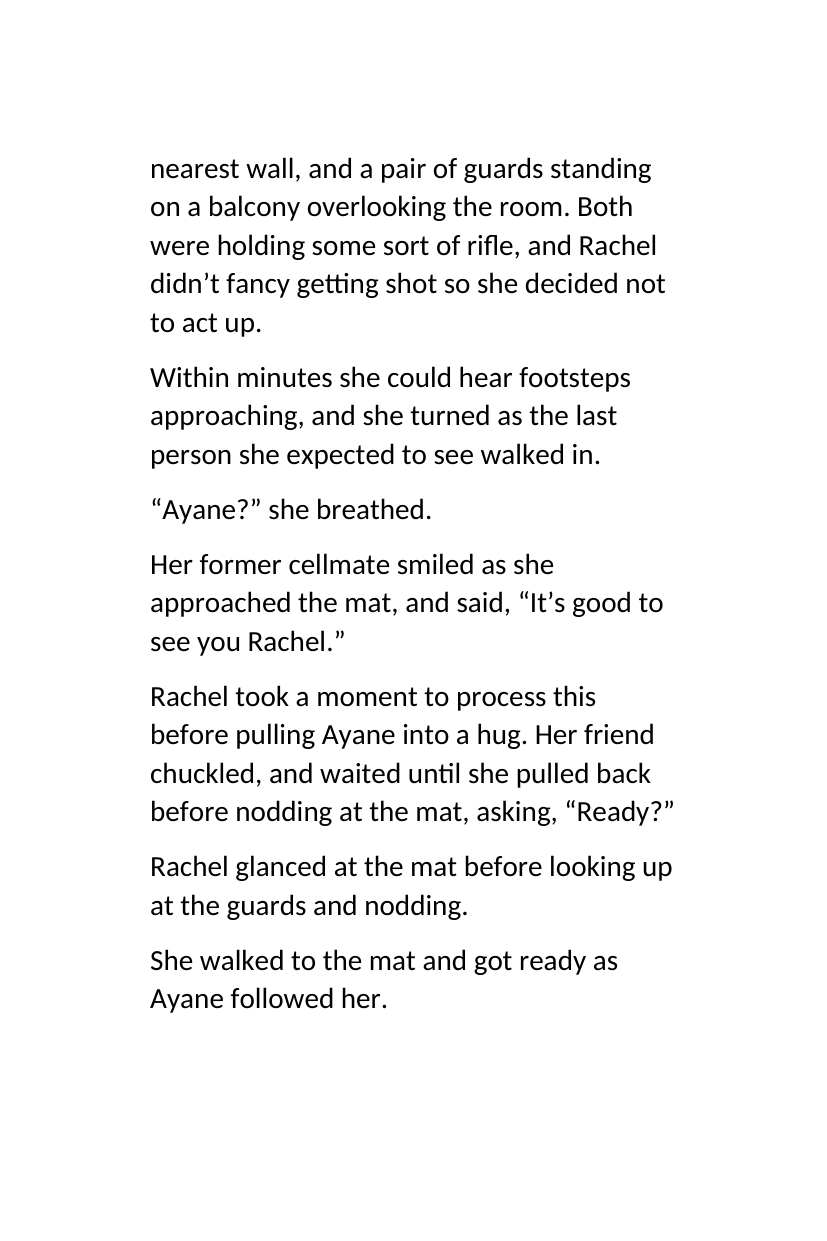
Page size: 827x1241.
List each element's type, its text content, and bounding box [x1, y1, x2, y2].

text She walked to the mat and got ready as Ayane followed her. [150, 942, 677, 1016]
text Her former cellmate smiled as she approached the mat, and said, “It’s good to see you Rachel.” [150, 546, 677, 658]
text “Ayane?” she breathed. [150, 491, 677, 526]
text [150, 150, 677, 339]
text Within minutes she could hear footsteps approaching, and she turned as the last person she expected to see walked in. [150, 359, 677, 471]
text Rachel glanced at the mat before looking up at the guards and nodding. [150, 848, 677, 922]
text Rachel took a moment to process this before pulling Ayane into a hug. Her friend chuckled, and waited until she pulled back before nodding at the mat, asking, “Ready?” [150, 678, 677, 829]
